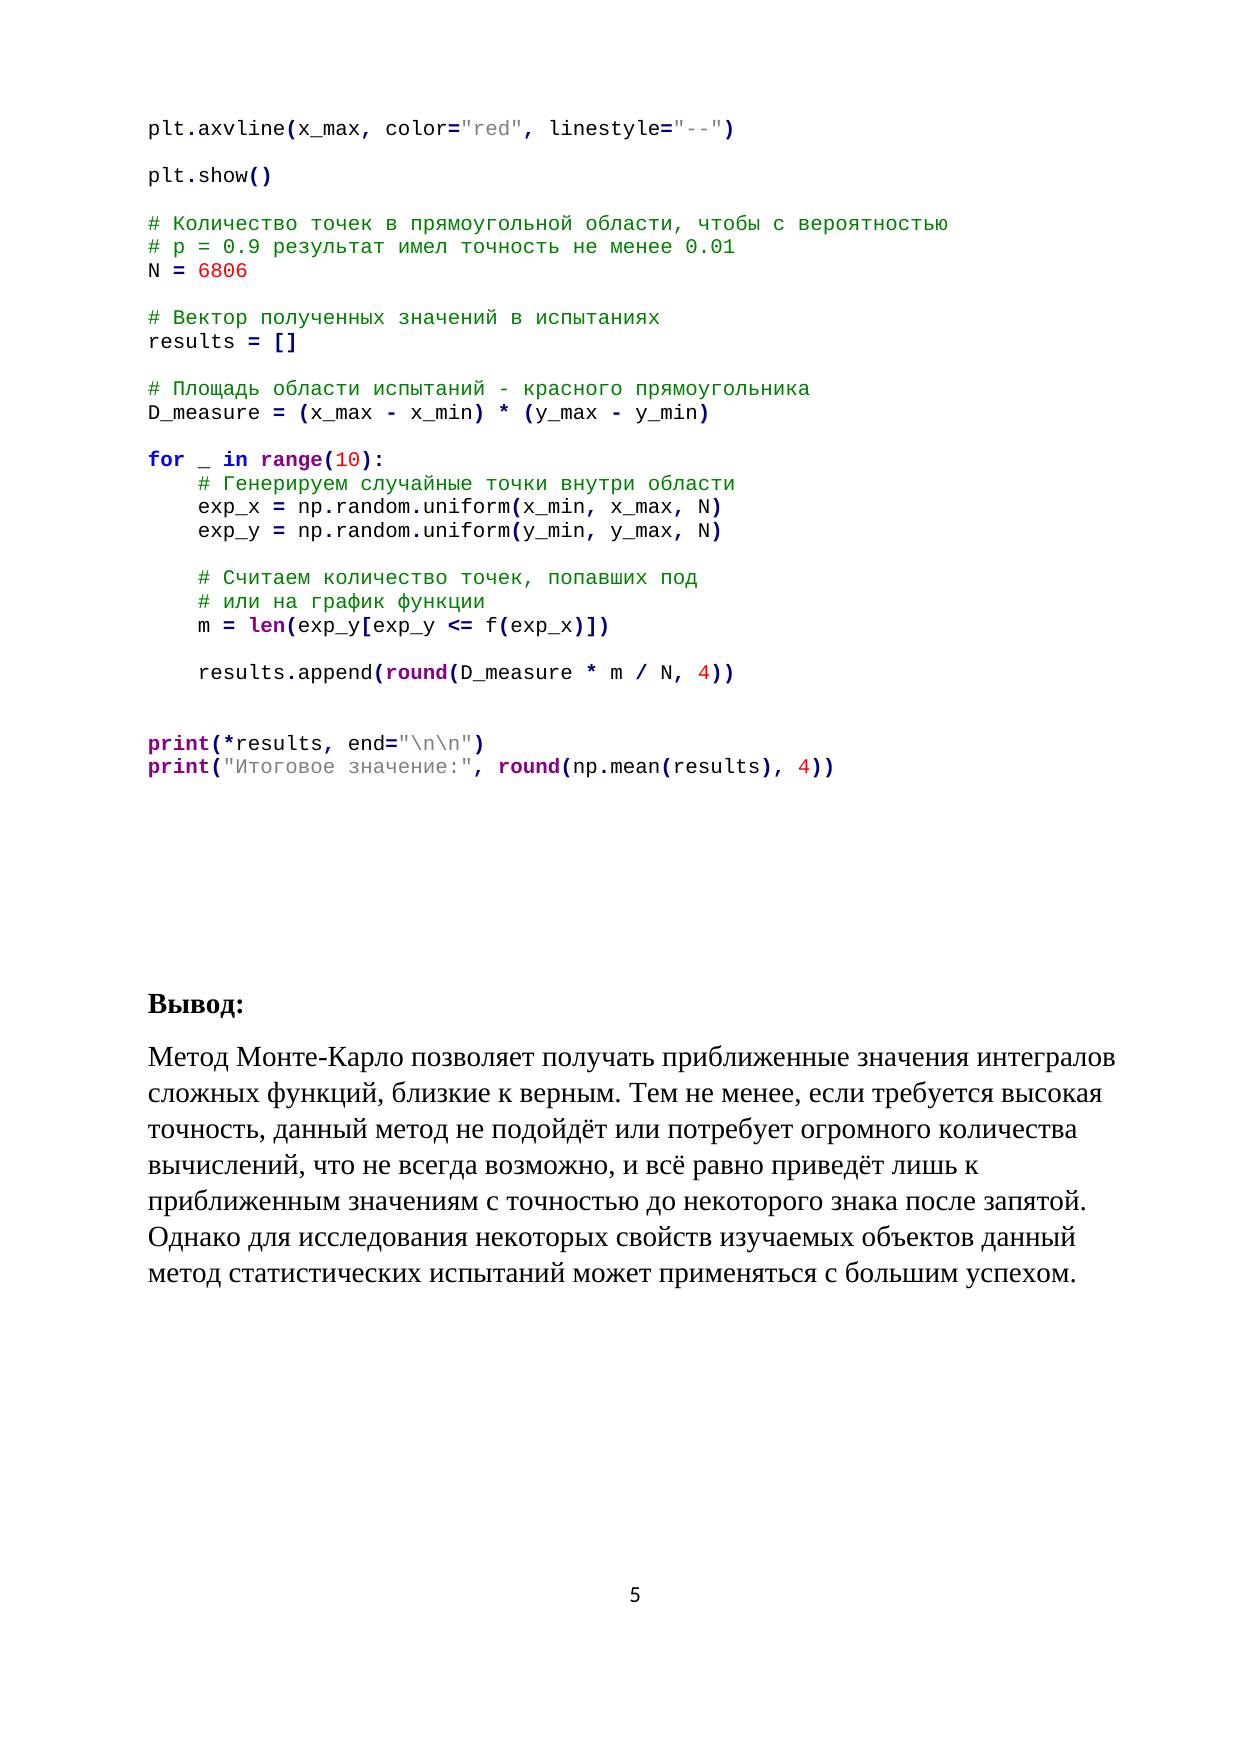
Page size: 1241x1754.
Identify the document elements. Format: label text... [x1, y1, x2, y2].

text exp_x = np.random.uniform(x_min, x_max, N) [148, 496, 1122, 520]
text plt.show() [148, 165, 1122, 189]
text Метод Монте-Карло позволяет получать приближенные значения интегралов сложных функций, близкие к верным. Тем не менее, если требуется высокая точность, данный метод не подойдёт или потребует огромного количества вычислений, что не всегда возможно, и всё равно приведёт лишь к приближенным значениям с точностью до некоторого знака после запятой. Однако для исследования некоторых свойств изучаемых объектов данный метод статистических испытаний может применяться с большим успехом. [148, 1039, 1122, 1289]
text # Площадь области испытаний - красного прямоугольника [148, 378, 1122, 402]
text D_measure = (x_max - x_min) * (y_max - y_min) [148, 402, 1122, 426]
text m = len(exp_y[exp_y <= f(exp_x)]) [148, 615, 1122, 638]
text print("Итоговое значение:", round(np.mean(results), 4)) [148, 757, 1122, 780]
text results = [] [148, 331, 1122, 354]
text results.append(round(D_measure * m / N, 4)) [148, 662, 1122, 686]
text # р = 0.9 результат имел точность не менее 0.01 [148, 236, 1122, 260]
text # Вектор полученных значений в испытаниях [148, 307, 1122, 331]
text for _ in range(10): [148, 449, 1122, 473]
text # Генерируем случайные точки внутри области [148, 473, 1122, 496]
text # Считаем количество точек, попавших под [148, 567, 1122, 591]
text exp_y = np.random.uniform(y_min, y_max, N) [148, 520, 1122, 544]
text # или на график функции [148, 591, 1122, 615]
text print(*results, end="\n\n") [148, 733, 1122, 757]
text # Количество точек в прямоугольной области, чтобы с вероятностью [148, 213, 1122, 236]
text N = 6806 [148, 260, 1122, 284]
text plt.axvline(x_max, color="red", linestyle="--") [148, 118, 1122, 142]
text Вывод: [148, 986, 1122, 1019]
